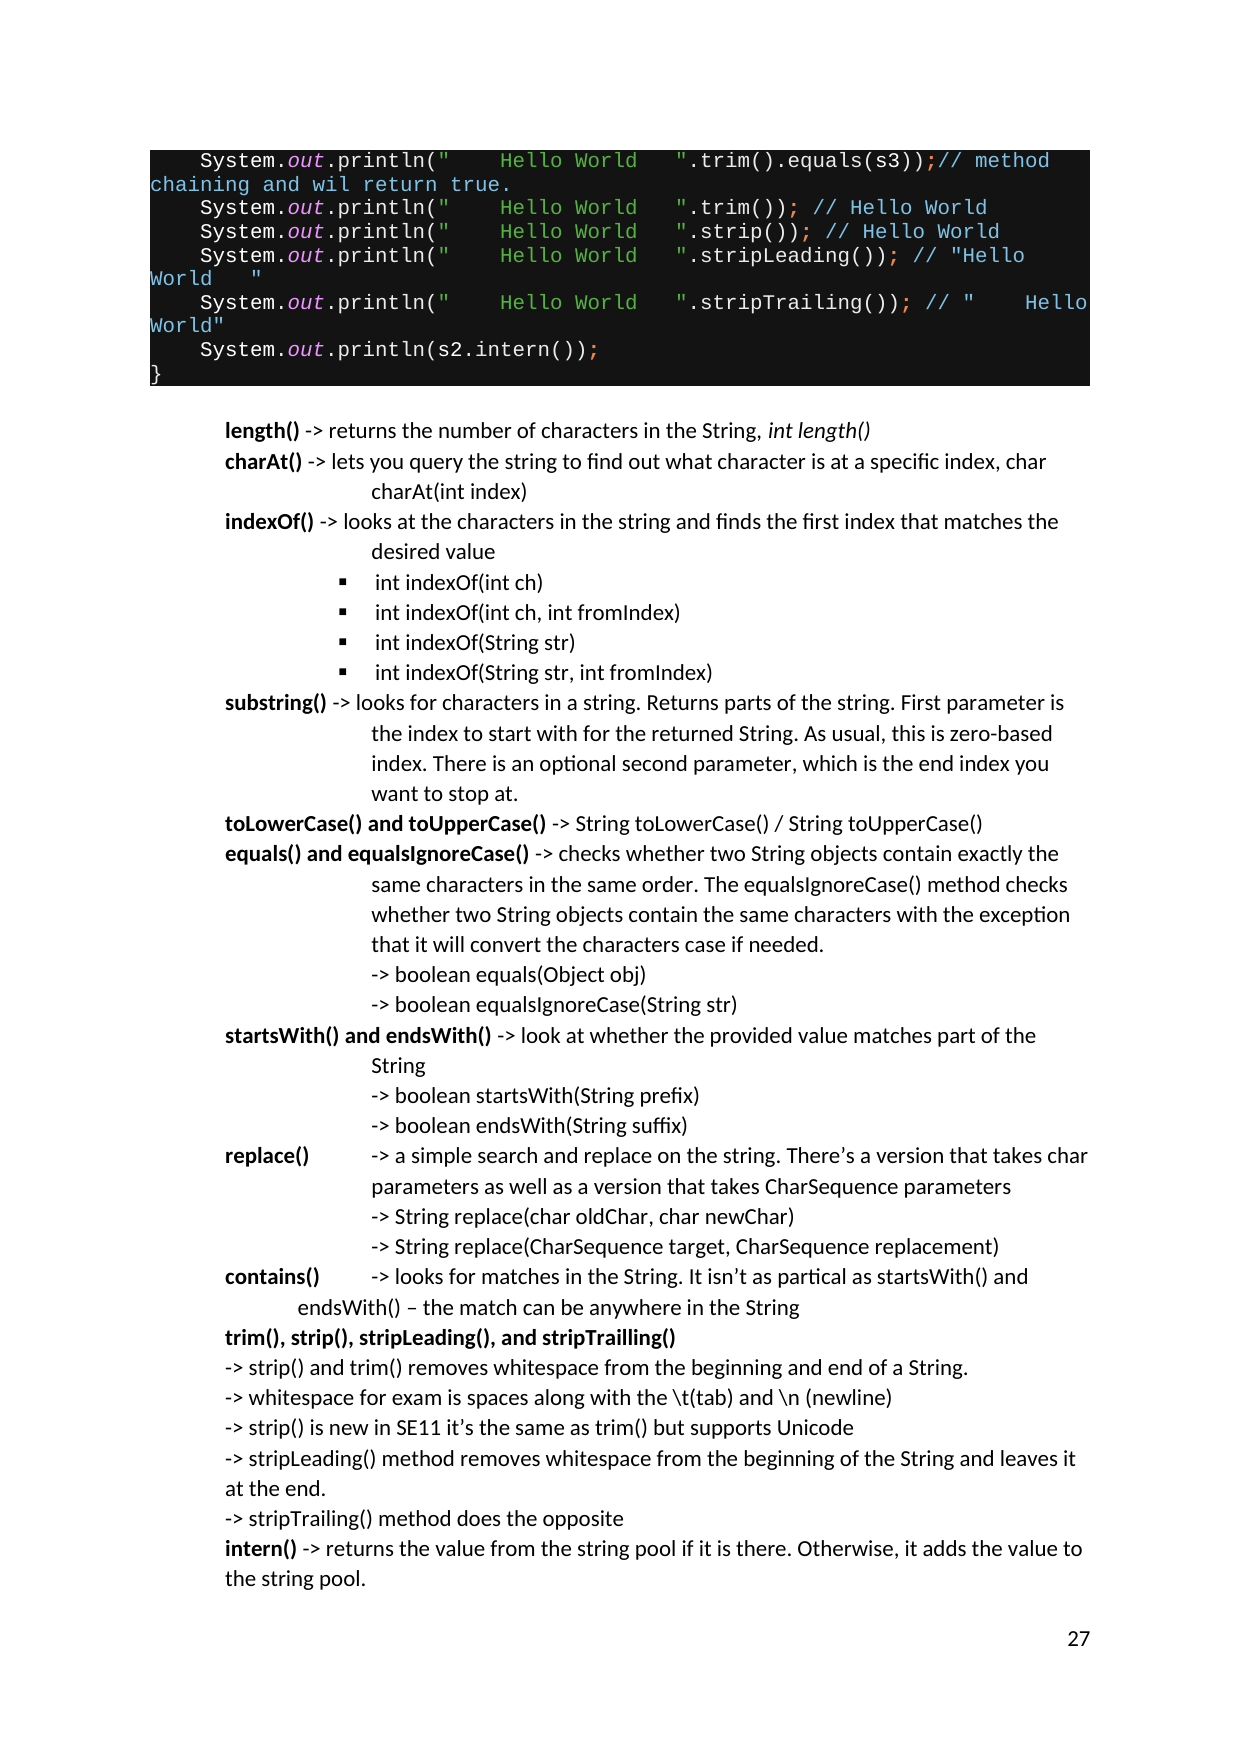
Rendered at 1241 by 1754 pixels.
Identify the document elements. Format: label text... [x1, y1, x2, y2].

list length() -> returns the number of characters in the String, int length() [225, 417, 1090, 445]
list -> boolean equals(Object obj) [225, 960, 1090, 988]
list -> boolean startsWith(String prefix) [225, 1081, 1090, 1109]
list intern() -> returns the value from the string pool if it is there. Otherwise, it adds the value to the string pool. [225, 1534, 1090, 1593]
list -> stripTrailing() method does the opposite [225, 1504, 1090, 1532]
list indexOf() -> looks at the characters in the string and finds the first index that matches the desired value [225, 507, 1090, 566]
list startsWith() and endsWith() -> look at whether the provided value matches part of the String [225, 1021, 1090, 1079]
list int indexOf(String str, int fromIndex) [337, 658, 1090, 686]
list toLowerCase() and toUpperCase() -> String toLowerCase() / String toUpperCase() [225, 809, 1090, 837]
list -> boolean endsWith(String suffix) [225, 1111, 1090, 1139]
list equals() and equalsIgnoreCase() -> checks whether two String objects contain exactly the same characters in the same order. The equalsIgnoreCase() method checks whether two String objects contain the same characters with the exception that it will convert the characters case if needed. [225, 839, 1090, 958]
list trim(), strip(), stripLeading(), and stripTrailling() [225, 1323, 1090, 1351]
list contains() -> looks for matches in the String. It isn’t as partical as startsWith() and endsWith() – the match can be anywhere in the String [225, 1262, 1090, 1321]
list -> boolean equalsIgnoreCase(String str) [225, 991, 1090, 1019]
list -> strip() is new in SE11 it’s the same as trim() but supports Unicode [225, 1413, 1090, 1442]
list -> whitespace for exam is spaces along with the \t(tab) and \n (newline) [225, 1383, 1090, 1411]
list -> strip() and trim() removes whitespace from the beginning and end of a String. [225, 1353, 1090, 1381]
list -> String replace(CharSequence target, CharSequence replacement) [225, 1232, 1090, 1260]
list charAt() -> lets you query the string to find out what character is at a specific index, char charAt(int index) [225, 447, 1090, 505]
list -> String replace(char oldChar, char newChar) [225, 1202, 1090, 1230]
list replace() -> a simple search and replace on the string. There’s a version that takes char parameters as well as a version that takes CharSequence parameters [225, 1142, 1090, 1200]
list int indexOf(int ch, int fromIndex) [337, 598, 1090, 626]
list -> stripLeading() method removes whitespace from the beginning of the String and leaves it at the end. [225, 1444, 1090, 1502]
list int indexOf(int ch) [337, 568, 1090, 596]
list int indexOf(String str) [337, 628, 1090, 656]
list substring() -> looks for characters in a string. Returns parts of the string. First parameter is the index to start with for the returned String. As usual, this is zero-based index. There is an optional second parameter, which is the end index you want to stop at. [225, 688, 1090, 807]
